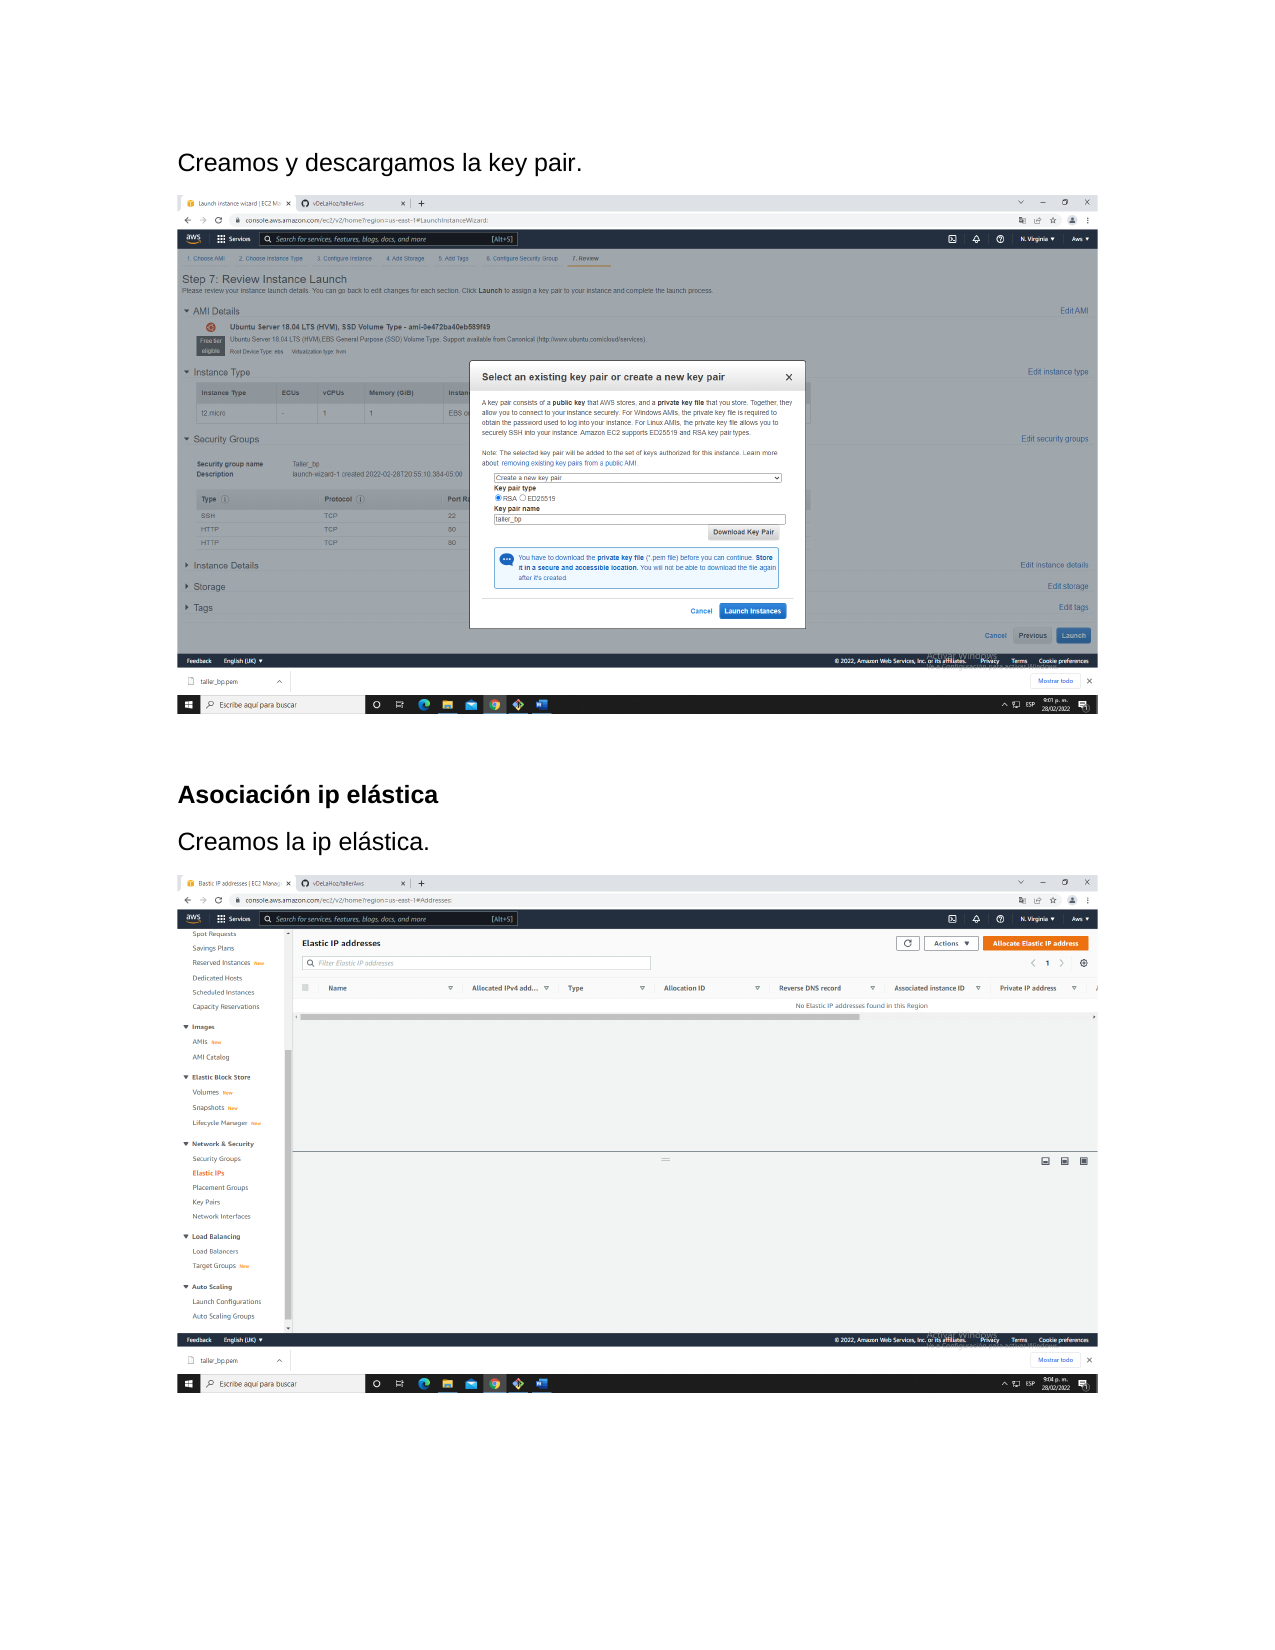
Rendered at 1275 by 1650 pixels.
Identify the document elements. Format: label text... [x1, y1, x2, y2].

picture [177, 195, 1098, 714]
text Creamos y descargamos la key pair. [177, 148, 1098, 176]
text Creamos la ip elástica. [177, 827, 1098, 856]
text Asociación ip elástica [177, 780, 1098, 808]
picture [177, 875, 1098, 1393]
